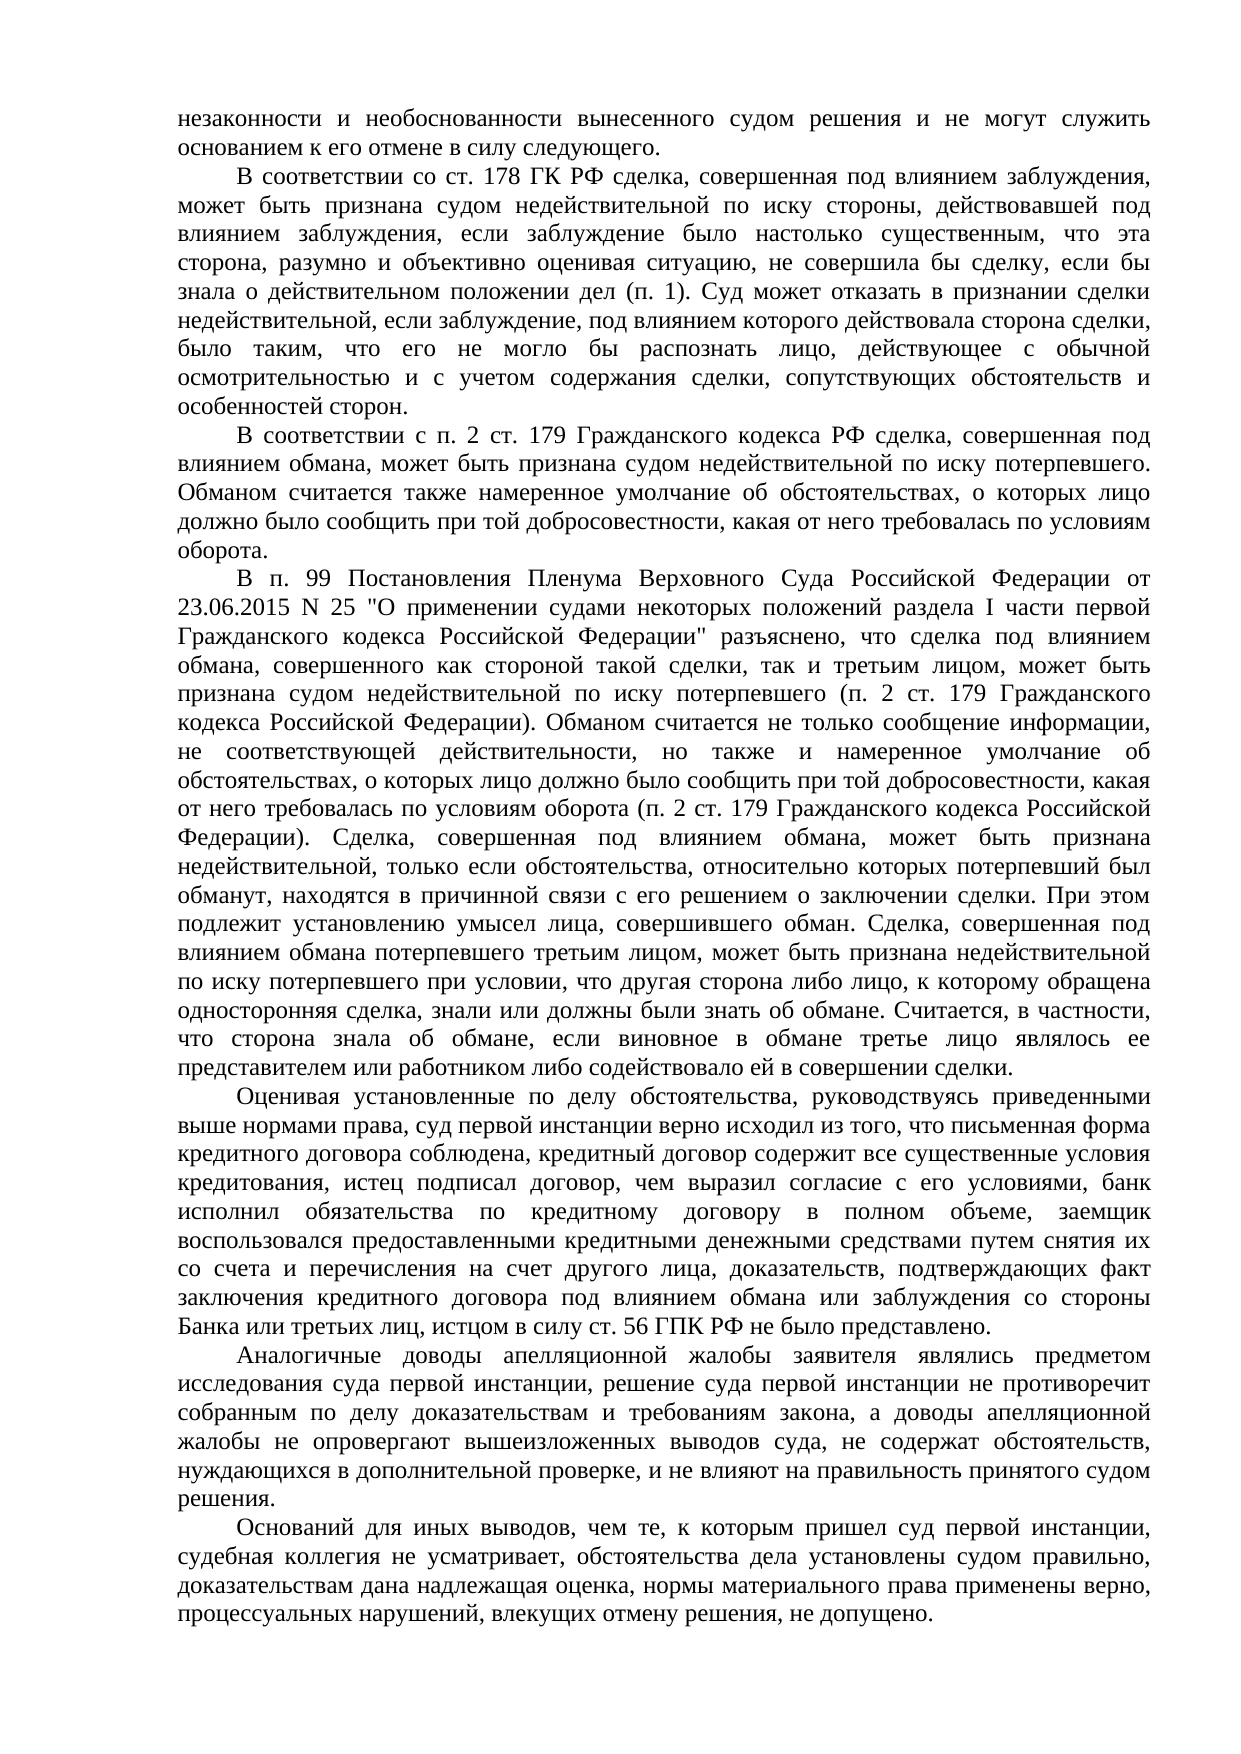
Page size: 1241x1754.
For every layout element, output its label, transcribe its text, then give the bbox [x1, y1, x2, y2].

text Аналогичные доводы апелляционной жалобы заявителя являлись предметом исследования суда первой инстанции, решение суда первой инстанции не противоречит собранным по делу доказательствам и требованиям закона, а доводы апелляционной жалобы не опровергают вышеизложенных выводов суда, не содержат обстоятельств, нуждающихся в дополнительной проверке, и не влияют на правильность принятого судом решения. [177, 1340, 1152, 1512]
text В соответствии со ст. 178 ГК РФ сделка, совершенная под влиянием заблуждения, может быть признана судом недействительной по иску стороны, действовавшей под влиянием заблуждения, если заблуждение было настолько существенным, что эта сторона, разумно и объективно оценивая ситуацию, не совершила бы сделку, если бы знала о действительном положении дел (п. 1). Суд может отказать в признании сделки недействительной, если заблуждение, под влиянием которого действовала сторона сделки, было таким, что его не могло бы распознать лицо, действующее с обычной осмотрительностью и с учетом содержания сделки, сопутствующих обстоятельств и особенностей сторон. [177, 161, 1152, 420]
text В соответствии с п. 2 ст. 179 Гражданского кодекса РФ сделка, совершенная под влиянием обмана, может быть признана судом недействительной по иску потерпевшего. Обманом считается также намеренное умолчание об обстоятельствах, о которых лицо должно было сообщить при той добросовестности, какая от него требовалась по условиям оборота. [177, 420, 1152, 563]
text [177, 103, 1152, 161]
text Оснований для иных выводов, чем те, к которым пришел суд первой инстанции, судебная коллегия не усматривает, обстоятельства дела установлены судом правильно, доказательствам дана надлежащая оценка, нормы материального права применены верно, процессуальных нарушений, влекущих отмену решения, не допущено. [177, 1512, 1152, 1627]
text В п. 99 Постановления Пленума Верховного Суда Российской Федерации от 23.06.2015 N 25 "О применении судами некоторых положений раздела I части первой Гражданского кодекса Российской Федерации" разъяснено, что сделка под влиянием обмана, совершенного как стороной такой сделки, так и третьим лицом, может быть признана судом недействительной по иску потерпевшего (п. 2 ст. 179 Гражданского кодекса Российской Федерации). Обманом считается не только сообщение информации, не соответствующей действительности, но также и намеренное умолчание об обстоятельствах, о которых лицо должно было сообщить при той добросовестности, какая от него требовалась по условиям оборота (п. 2 ст. 179 Гражданского кодекса Российской Федерации). Сделка, совершенная под влиянием обмана, может быть признана недействительной, только если обстоятельства, относительно которых потерпевший был обманут, находятся в причинной связи с его решением о заключении сделки. При этом подлежит установлению умысел лица, совершившего обман. Сделка, совершенная под влиянием обмана потерпевшего третьим лицом, может быть признана недействительной по иску потерпевшего при условии, что другая сторона либо лицо, к которому обращена односторонняя сделка, знали или должны были знать об обмане. Считается, в частности, что сторона знала об обмане, если виновное в обмане третье лицо являлось ее представителем или работником либо содействовало ей в совершении сделки. [177, 563, 1152, 1081]
text Оценивая установленные по делу обстоятельства, руководствуясь приведенными выше нормами права, суд первой инстанции верно исходил из того, что письменная форма кредитного договора соблюдена, кредитный договор содержит все существенные условия кредитования, истец подписал договор, чем выразил согласие с его условиями, банк исполнил обязательства по кредитному договору в полном объеме, заемщик воспользовался предоставленными кредитными денежными средствами путем снятия их со счета и перечисления на счет другого лица, доказательств, подтверждающих факт заключения кредитного договора под влиянием обмана или заблуждения со стороны Банка или третьих лиц, истцом в силу ст. 56 ГПК РФ не было представлено. [177, 1081, 1152, 1340]
